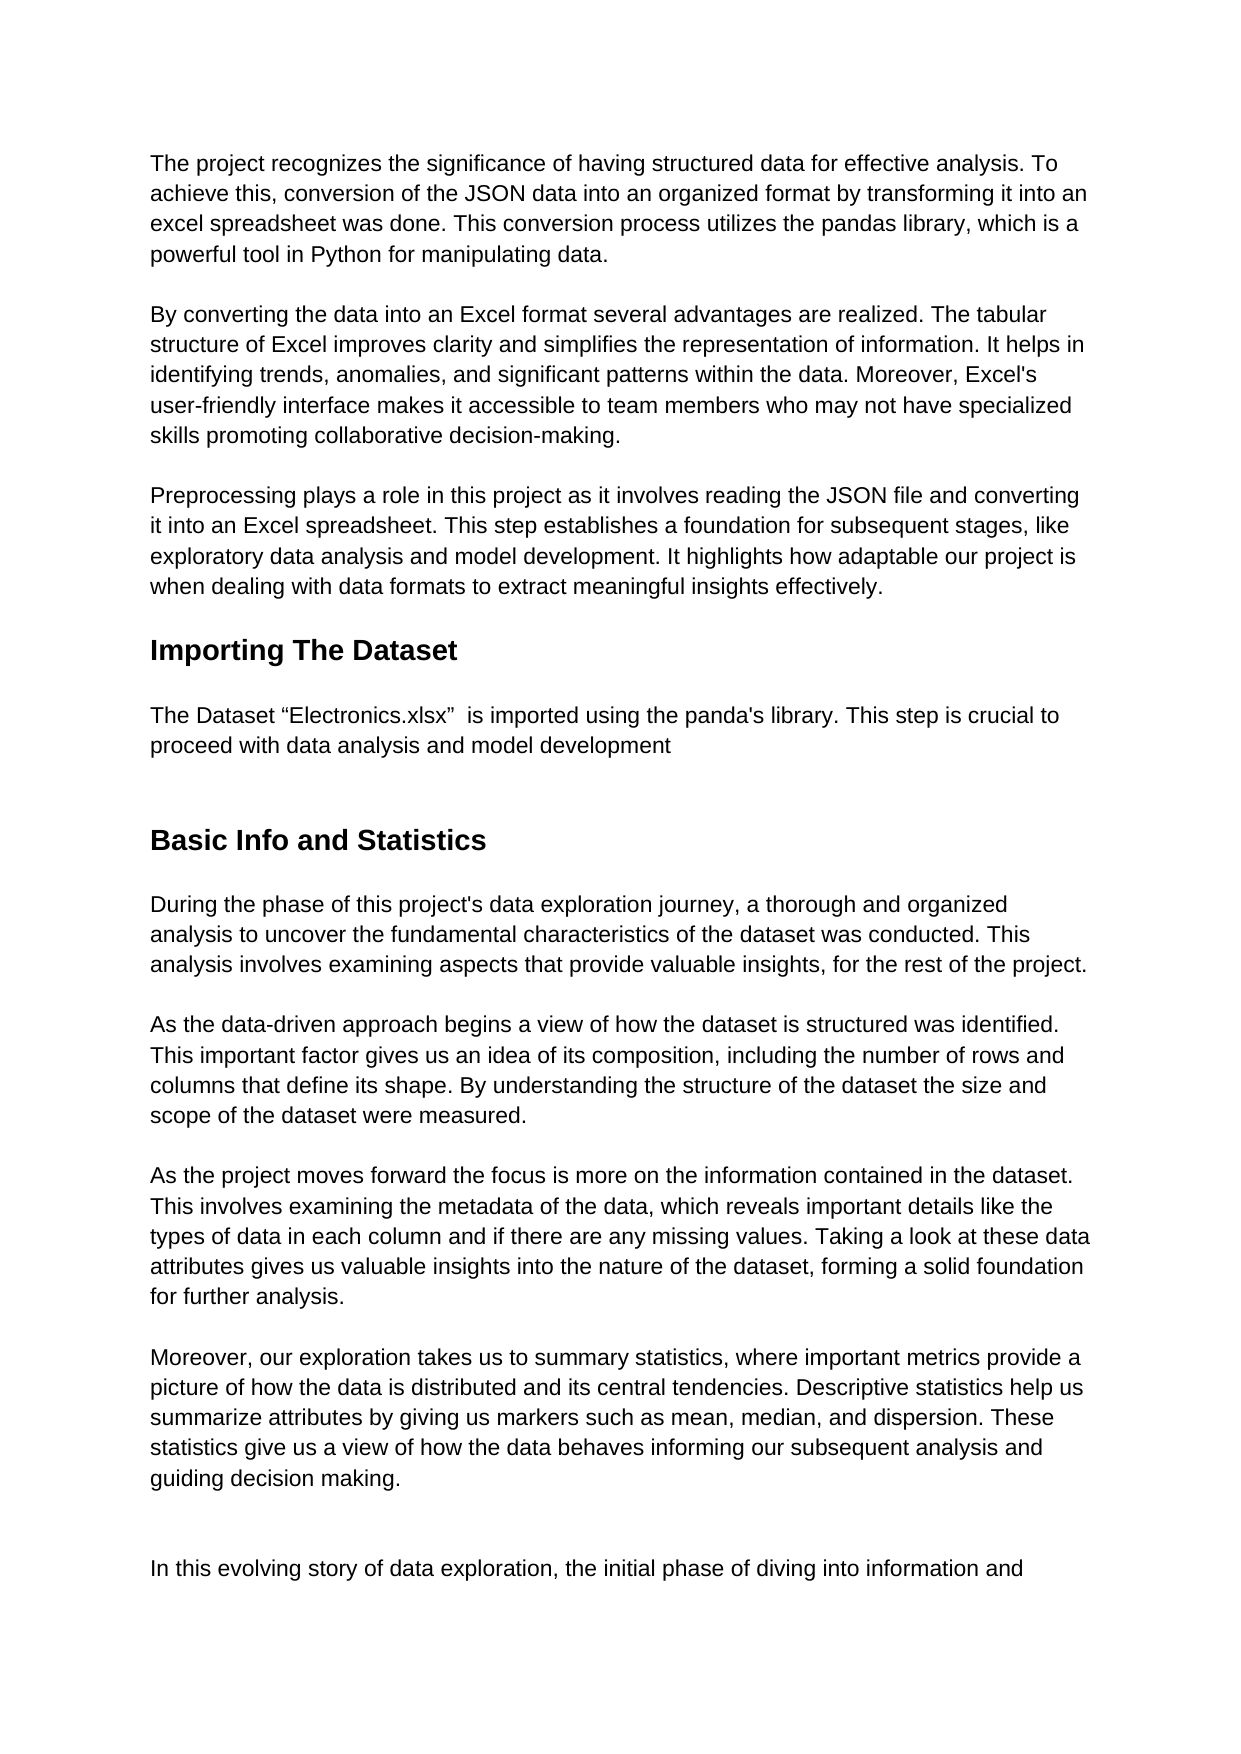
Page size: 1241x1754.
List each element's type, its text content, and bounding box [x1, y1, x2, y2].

text During the phase of this project's data exploration journey, a thorough and organized analysis to uncover the fundamental characteristics of the dataset was conducted. This analysis involves examining aspects that provide valuable insights, for the rest of the project. [150, 891, 1090, 1007]
text The project recognizes the significance of having structured data for effective analysis. To achieve this, conversion of the JSON data into an organized format by transforming it into an excel spreadsheet was done. This conversion process utilizes the pandas library, which is a powerful tool in Python for manipulating data. [150, 150, 1090, 267]
text By converting the data into an Excel format several advantages are realized. The tabular structure of Excel improves clarity and simplifies the representation of information. It helps in identifying trends, anomalies, and significant patterns within the data. Moreover, Excel's user-friendly interface makes it accessible to team members who may not have specialized skills promoting collaborative decision-making. [150, 301, 1090, 448]
text As the data-driven approach begins a view of how the dataset is structured was identified. This important factor gives us an idea of its composition, including the number of rows and columns that define its shape. By understanding the structure of the dataset the size and scope of the dataset were measured. As the project moves forward the focus is more on the information contained in the dataset. This involves examining the metadata of the data, which reveals important details like the types of data in each column and if there are any missing values. Taking a look at these data attributes gives us valuable insights into the nature of the dataset, forming a solid foundation for further analysis. [150, 1011, 1090, 1309]
text Importing The Dataset [150, 633, 1090, 667]
text Basic Info and Statistics [150, 823, 1090, 887]
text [150, 1344, 1090, 1581]
text Preprocessing plays a role in this project as it involves reading the JSON file and converting it into an Excel spreadsheet. This step establishes a foundation for subsequent stages, like exploratory data analysis and model development. It highlights how adaptable our project is when dealing with data formats to extract meaningful insights effectively. [150, 482, 1090, 629]
text The Dataset “Electronics.xlsx” is imported using the panda's library. This step is crucial to proceed with data analysis and model development [150, 702, 1090, 759]
